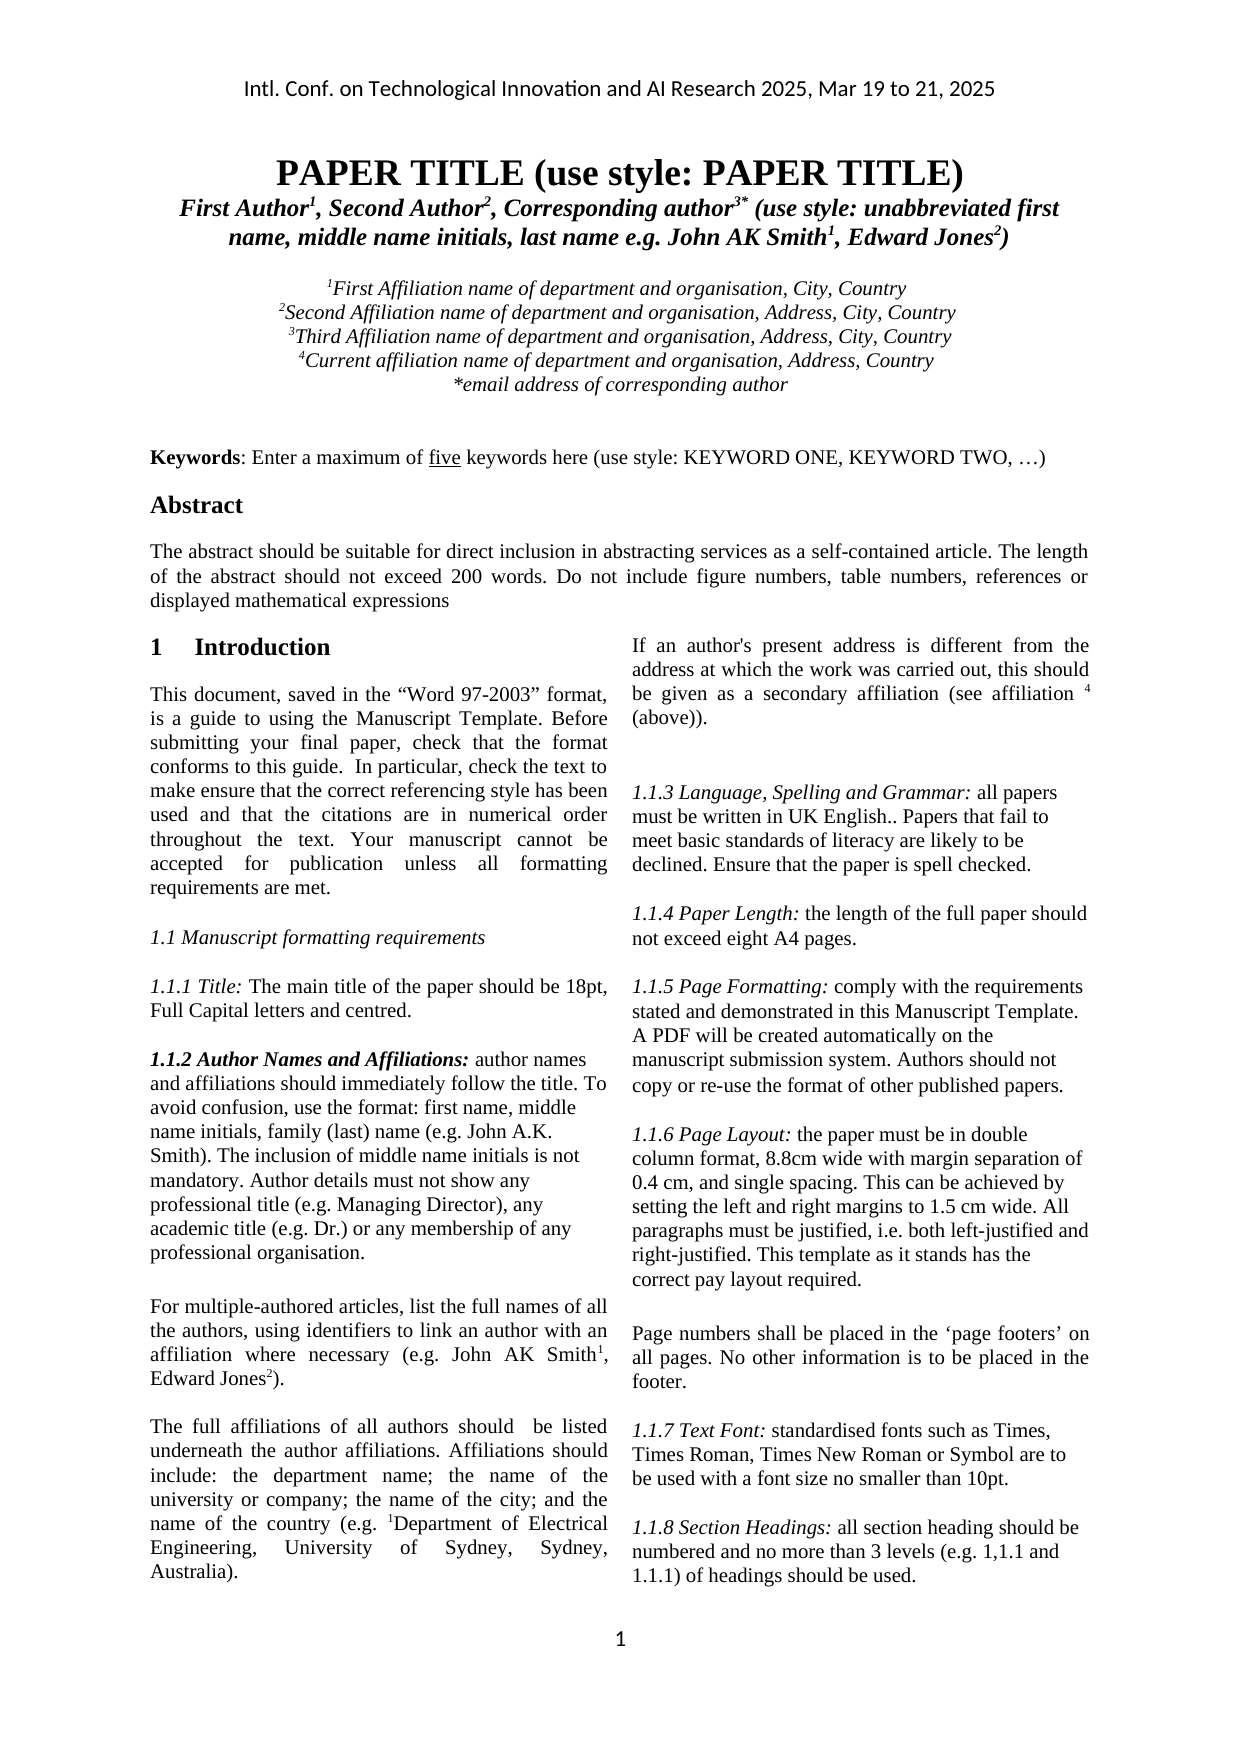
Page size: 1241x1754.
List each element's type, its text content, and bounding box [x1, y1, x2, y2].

subtitle 1.1.2 Author Names and Affiliations: author names and affiliations should immediately follow the title. To avoid confusion, use the format: first name, middle name initials, family (last) name (e.g. John A.K. Smith). The inclusion of middle name initials is not mandatory. Author details must not show any professional title (e.g. Managing Director), any academic title (e.g. Dr.) or any membership of any professional organisation. [150, 1047, 608, 1264]
text If an author's present address is different from the address at which the work was carried out, this should be given as a secondary affiliation (see affiliation 4 (above)). [632, 632, 1090, 729]
text 1.1.5 Page Formatting: comply with the requirements stated and demonstrated in this Manuscript Template. A PDF will be created automatically on the manuscript submission system. Authors should not copy or re-use the format of other published papers. [632, 974, 1090, 1097]
subtitle Abstract [150, 490, 1090, 519]
text The full affiliations of all authors should be listed underneath the author affiliations. Affiliations should include: the department name; the name of the university or company; the name of the city; and the name of the country (e.g. 1Department of Electrical Engineering, University of Sydney, Sydney, Australia). [150, 1414, 608, 1583]
list 1.1.7 Text Font: standardised fonts such as Times, Times Roman, Times New Roman or Symbol are to be used with a font size no smaller than 10pt. [632, 1418, 1090, 1490]
text Page numbers shall be placed in the ‘page footers’ on all pages. No other information is to be placed in the footer. [632, 1321, 1090, 1393]
text 1First Affiliation name of department and organisation, City, Country 2Second Affiliation name of department and organisation, Address, City, Country 3Third Affiliation name of department and organisation, Address, City, Country [150, 276, 1090, 348]
text 1.1.1 Title: The main title of the paper should be 18pt, Full Capital letters and centred. [150, 974, 608, 1022]
text 4Current affiliation name of department and organisation, Address, Country *email address of corresponding author [150, 348, 1090, 396]
text For multiple-authored articles, list the full names of all the authors, using identifiers to link an author with an affiliation where necessary (e.g. John AK Smith1, Edward Jones2). [150, 1294, 608, 1390]
subtitle The abstract should be suitable for direct inclusion in abstracting services as a self-contained article. The length of the abstract should not exceed 200 words. Do not include figure numbers, table numbers, references or displayed mathematical expressions [150, 539, 1090, 612]
text 1.1 Manuscript formatting requirements [150, 925, 608, 949]
text PAPER TITLE (use style: PAPER TITLE) [150, 150, 1090, 193]
text First Author1, Second Author2, Corresponding author3* (use style: unabbreviated first name, middle name initials, last name e.g. John AK Smith1, Edward Jones2) [150, 193, 1090, 251]
text This document, saved in the “Word 97-2003” format, is a guide to using the Manuscript Template. Before submitting your final paper, check that the format conforms to this guide. In particular, check the text to make ensure that the correct referencing style has been used and that the citations are in numerical order throughout the text. Your manuscript cannot be accepted for publication unless all formatting requirements are met. [150, 682, 608, 899]
text 1.1.4 Paper Length: the length of the full paper should not exceed eight A4 pages. [632, 901, 1090, 949]
list 1.1.6 Page Layout: the paper must be in double column format, 8.8cm wide with margin separation of 0.4 cm, and single spacing. This can be achieved by setting the left and right margins to 1.5 cm wide. All paragraphs must be justified, i.e. both left-justified and right-justified. This template as it stands has the correct pay layout required. [632, 1122, 1090, 1291]
list 1.1.8 Section Headings: all section heading should be numbered and no more than 3 levels (e.g. 1,1.1 and 1.1.1) of headings should be used. [632, 1515, 1090, 1587]
subtitle 1 Introduction [150, 632, 608, 661]
text Keywords: Enter a maximum of five keywords here (use style: KEYWORD ONE, KEYWORD TWO, …) [150, 445, 1090, 469]
